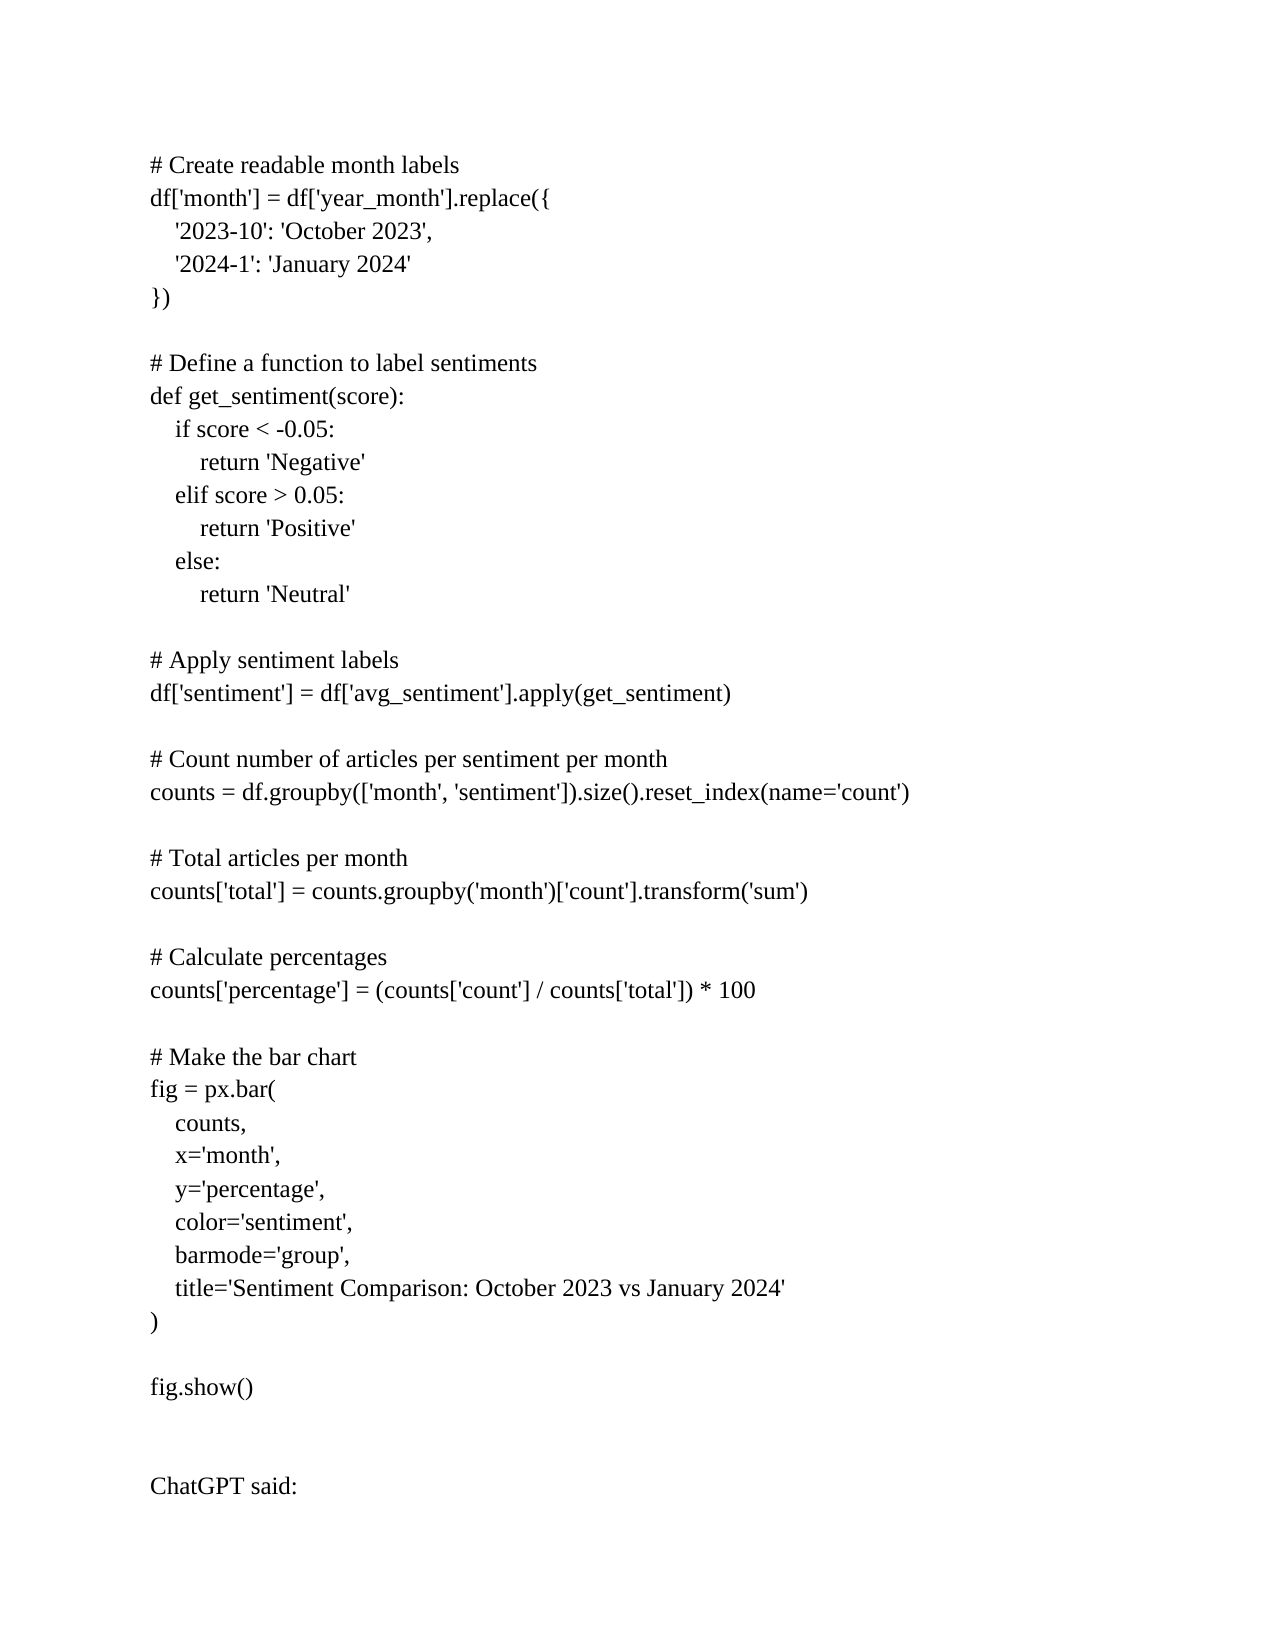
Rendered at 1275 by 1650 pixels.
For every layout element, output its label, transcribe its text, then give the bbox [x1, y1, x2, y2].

text fig.show() [150, 1372, 1125, 1401]
text # Calculate percentages [150, 942, 1125, 971]
text # Define a function to label sentiments [150, 348, 1125, 377]
text x='month', [150, 1141, 1125, 1169]
text barmode='group', [150, 1240, 1125, 1268]
text if score < -0.05: [150, 414, 1125, 443]
text df['sentiment'] = df['avg_sentiment'].apply(get_sentiment) [150, 678, 1125, 707]
text def get_sentiment(score): [150, 381, 1125, 410]
text return 'Neutral' [150, 579, 1125, 608]
text '2023-10': 'October 2023', [150, 216, 1125, 245]
text counts['percentage'] = (counts['count'] / counts['total']) * 100 [150, 976, 1125, 1004]
text return 'Positive' [150, 513, 1125, 542]
text counts = df.groupby(['month', 'sentiment']).size().reset_index(name='count') [150, 777, 1125, 806]
text # Create readable month labels [150, 150, 1125, 179]
text return 'Negative' [150, 447, 1125, 476]
text else: [150, 546, 1125, 575]
text # Apply sentiment labels [150, 645, 1125, 674]
text # Count number of articles per sentiment per month [150, 744, 1125, 773]
text '2024-1': 'January 2024' [150, 249, 1125, 278]
text title='Sentiment Comparison: October 2023 vs January 2024' [150, 1273, 1125, 1301]
text # Total articles per month [150, 843, 1125, 872]
text counts['total'] = counts.groupby('month')['count'].transform('sum') [150, 876, 1125, 905]
text elif score > 0.05: [150, 480, 1125, 509]
text fig = px.bar( [150, 1074, 1125, 1103]
text df['month'] = df['year_month'].replace({ [150, 183, 1125, 212]
text # Make the bar chart [150, 1042, 1125, 1070]
text counts, [150, 1108, 1125, 1136]
text }) [150, 282, 1125, 311]
text y='percentage', [150, 1174, 1125, 1202]
text color='sentiment', [150, 1207, 1125, 1235]
text ) [150, 1306, 1125, 1334]
text ChatGPT said: [150, 1471, 1125, 1499]
